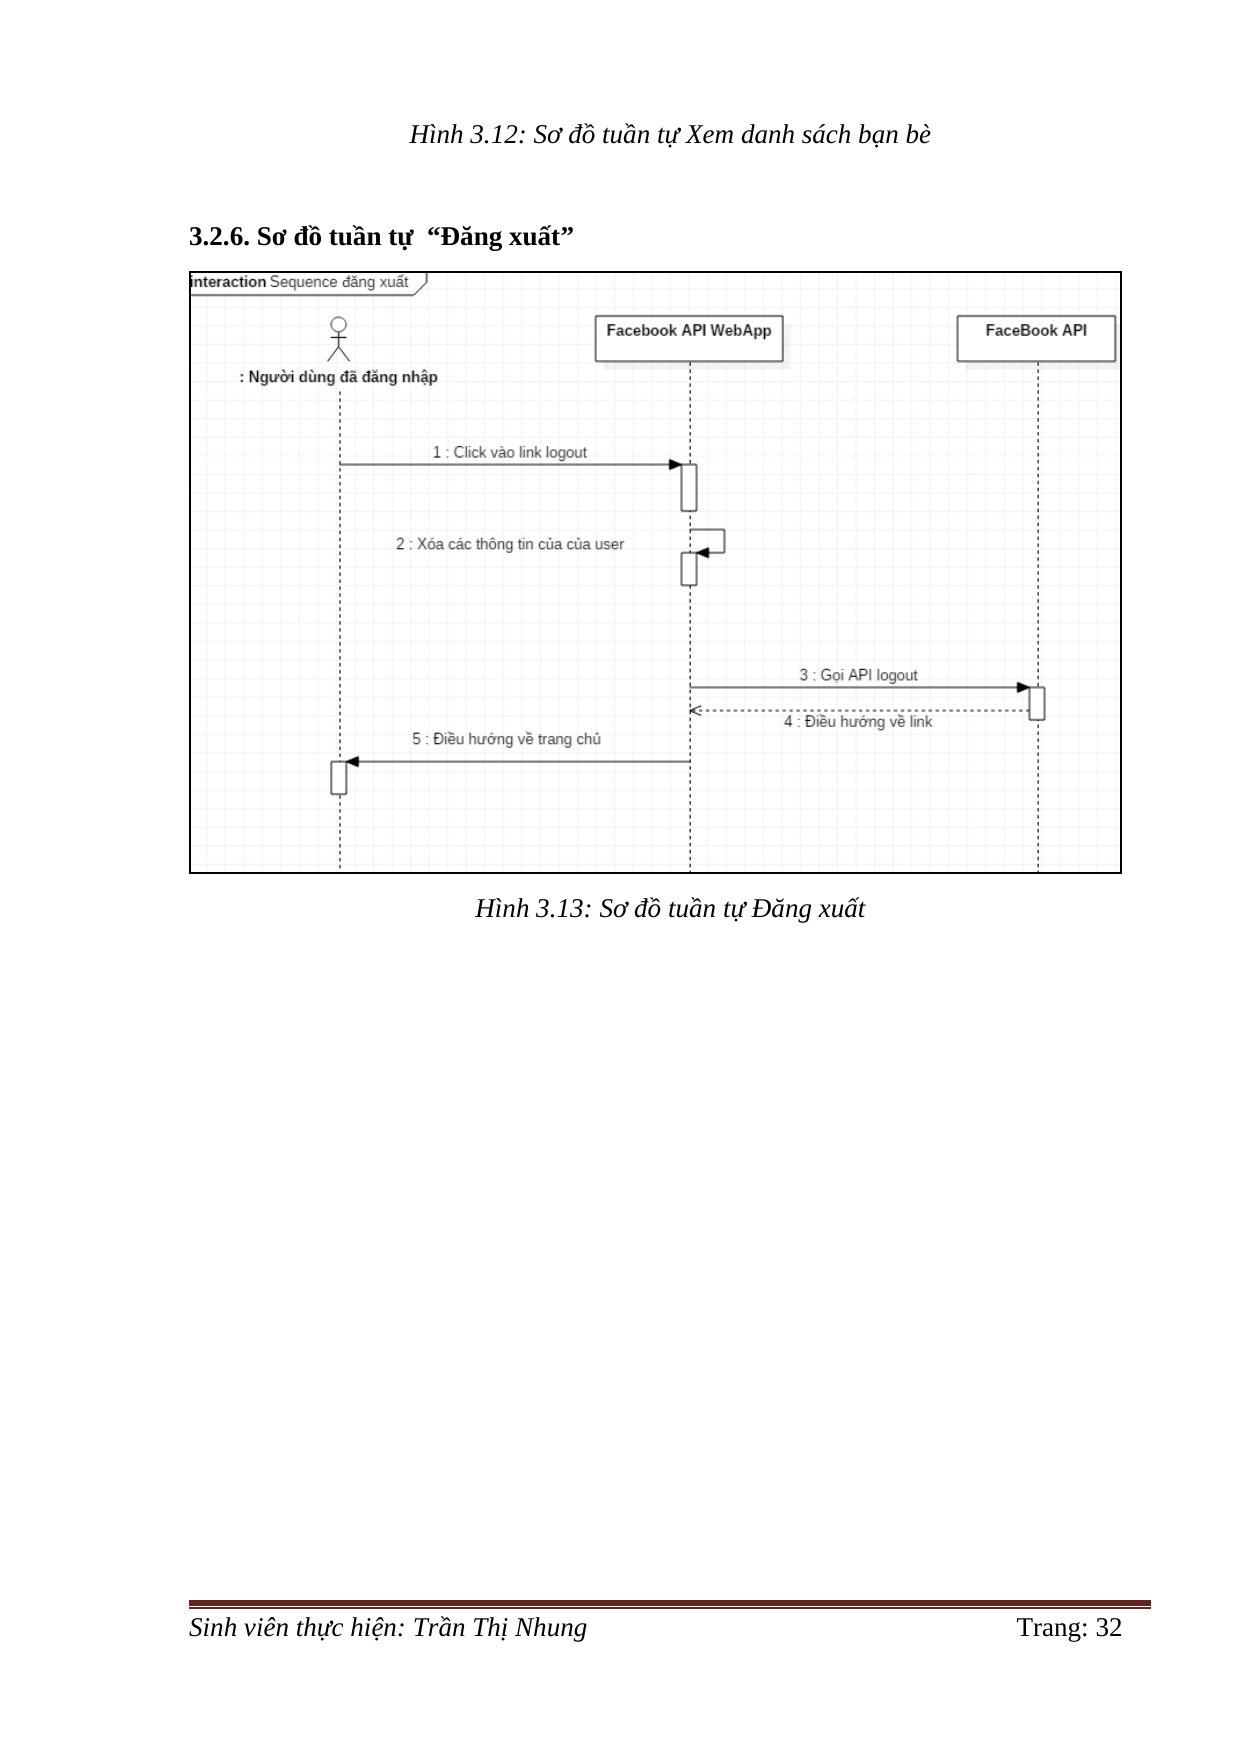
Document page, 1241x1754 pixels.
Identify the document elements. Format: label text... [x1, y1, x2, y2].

picture [191, 273, 1120, 872]
text Hình 3.12: Sơ đồ tuần tự Xem danh sách bạn bè [189, 118, 1151, 149]
subtitle 3.2.6. Sơ đồ tuần tự “Đăng xuất” [189, 220, 1151, 251]
text Hình 3.13: Sơ đồ tuần tự Đăng xuất [189, 892, 1151, 924]
